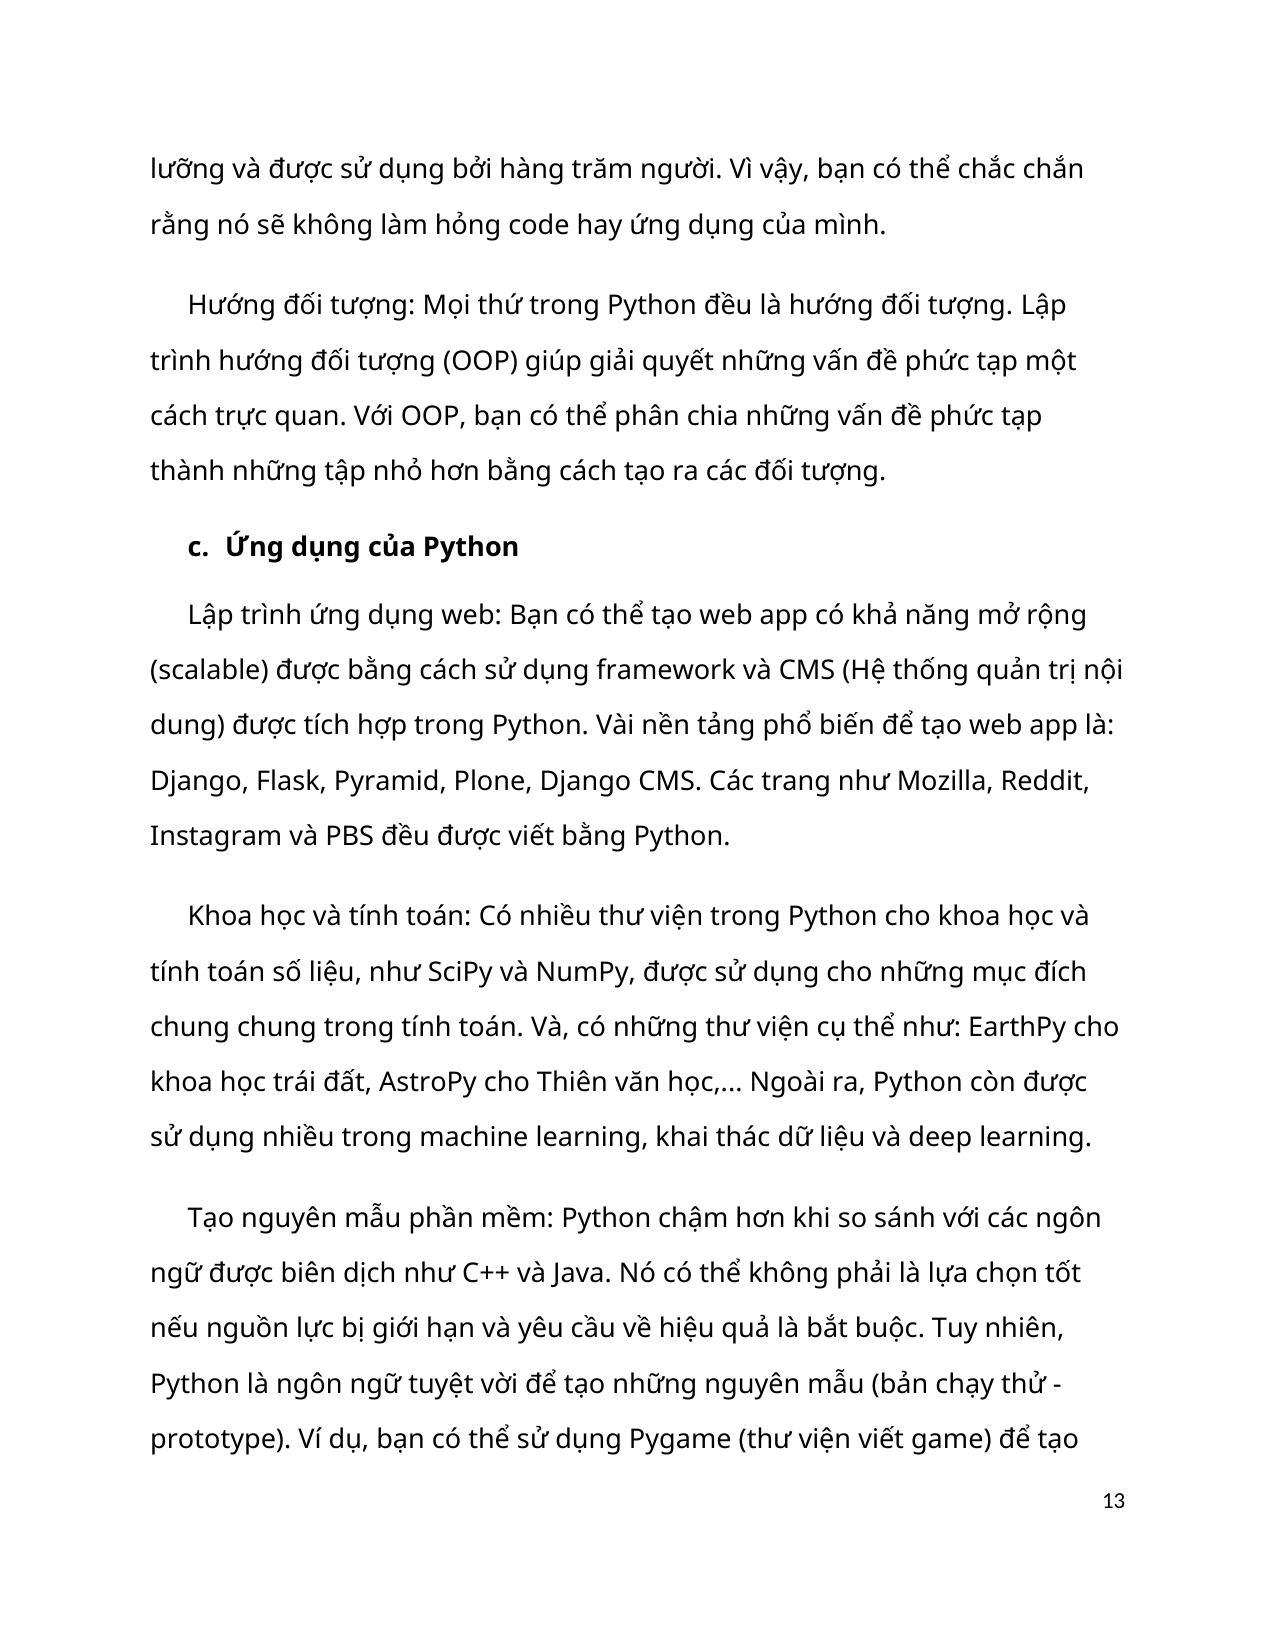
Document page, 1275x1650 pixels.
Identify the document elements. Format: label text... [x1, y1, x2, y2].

text Lập trình ứng dụng web: Bạn có thể tạo web app có khả năng mở rộng (scalable) được bằng cách sử dụng framework và CMS (Hệ thống quản trị nội dung) được tích hợp trong Python. Vài nền tảng phổ biến để tạo web app là: Django, Flask, Pyramid, Plone, Django CMS. Các trang như Mozilla, Reddit, Instagram và PBS đều được viết bằng Python. [150, 595, 1125, 853]
text Khoa học và tính toán: Có nhiều thư viện trong Python cho khoa học và tính toán số liệu, như SciPy và NumPy, được sử dụng cho những mục đích chung chung trong tính toán. Và, có những thư viện cụ thể như: EarthPy cho khoa học trái đất, AstroPy cho Thiên văn học,... Ngoài ra, Python còn được sử dụng nhiều trong machine learning, khai thác dữ liệu và deep learning. [150, 897, 1125, 1155]
text Hướng đối tượng: Mọi thứ trong Python đều là hướng đối tượng. Lập trình hướng đối tượng (OOP) giúp giải quyết những vấn đề phức tạp một cách trực quan. Với OOP, bạn có thể phân chia những vấn đề phức tạp thành những tập nhỏ hơn bằng cách tạo ra các đối tượng. [150, 286, 1125, 488]
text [150, 150, 1125, 242]
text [150, 1198, 1125, 1456]
subtitle Ứng dụng của Python [187, 528, 1125, 564]
